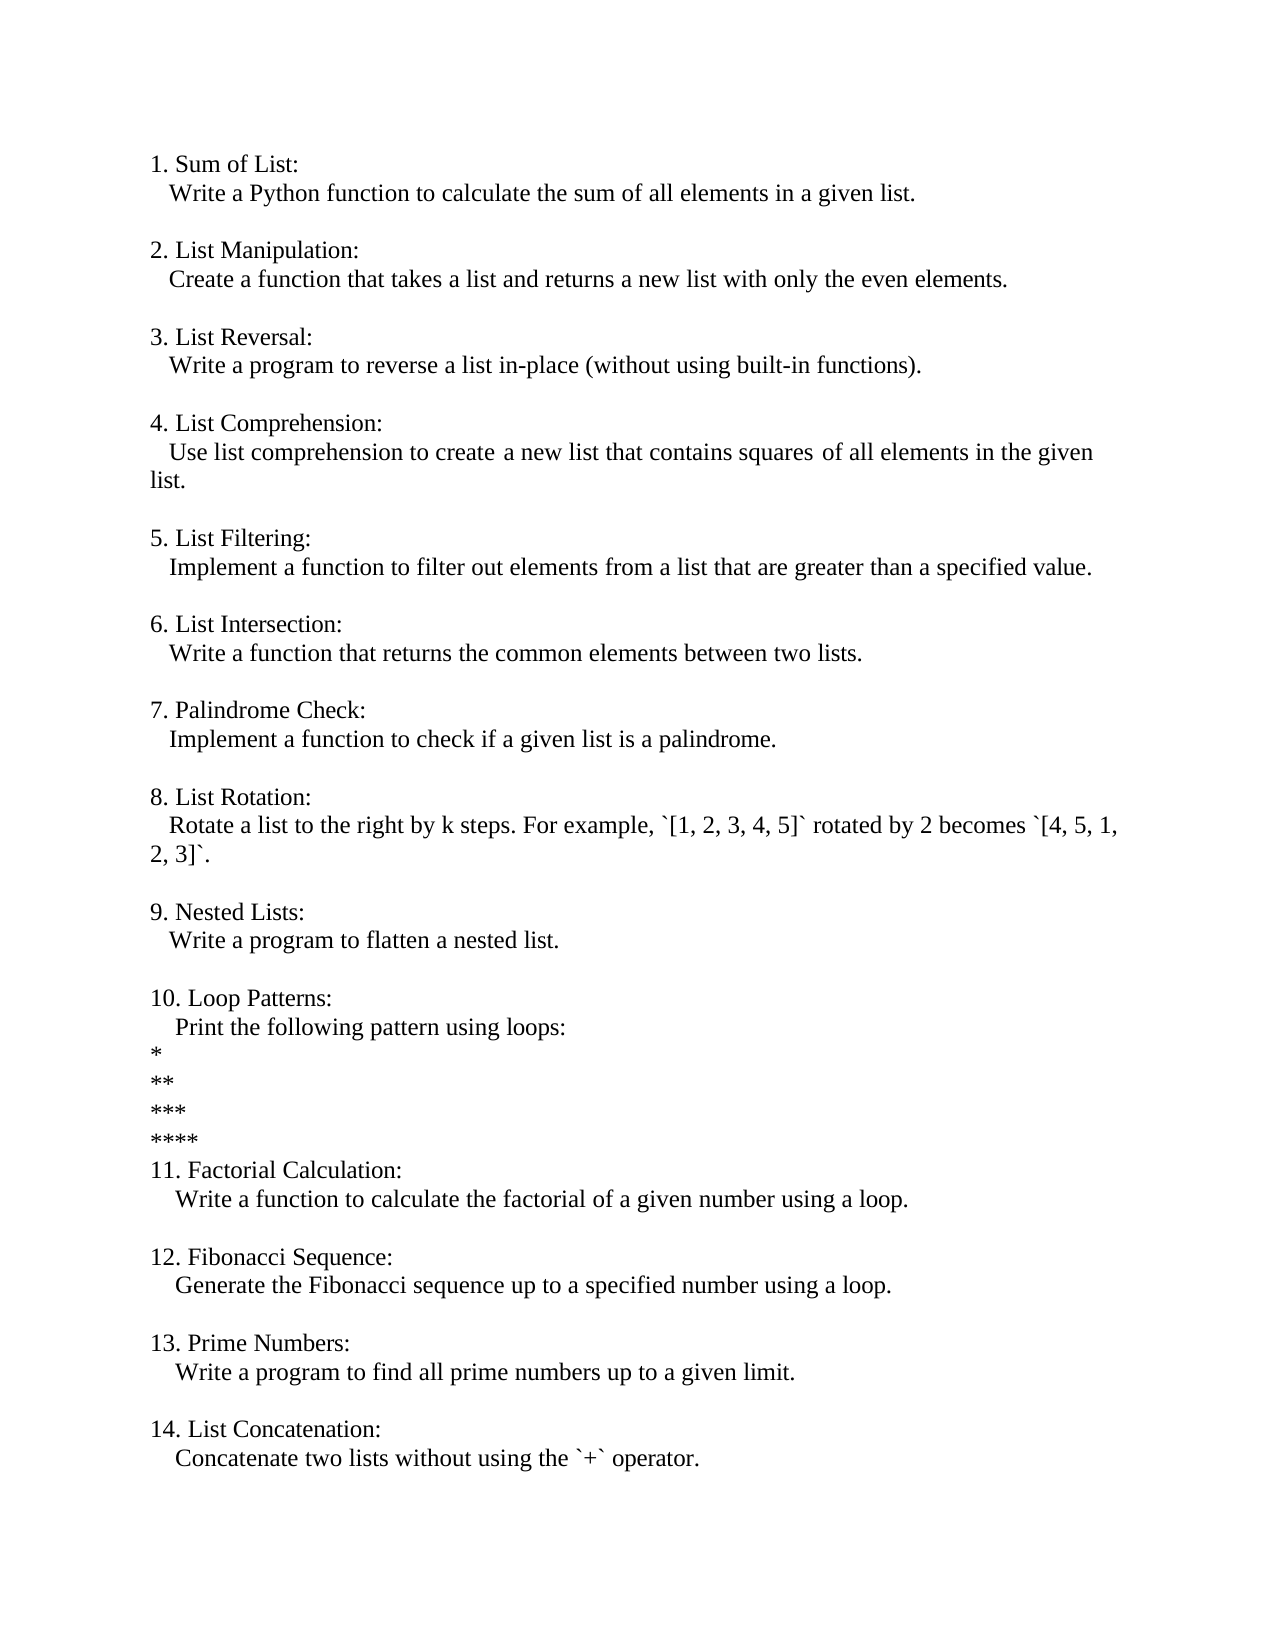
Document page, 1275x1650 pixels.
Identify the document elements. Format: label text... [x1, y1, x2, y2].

list List Reversal: [150, 322, 1135, 350]
text Print the following pattern using loops: [175, 1012, 1135, 1040]
list Nested Lists: [150, 897, 1135, 925]
text Write a program to flatten a nested list. [169, 925, 1135, 954]
list List Manipulation: [150, 235, 1135, 264]
text Implement a function to filter out elements from a list that are greater than a specified value. [169, 552, 1135, 580]
list Palindrome Check: [150, 695, 1135, 724]
text * [150, 1040, 1135, 1069]
text Write a Python function to calculate the sum of all elements in a given list. [169, 178, 1135, 207]
list Factorial Calculation: [150, 1155, 1135, 1184]
text Write a program to reverse a list in-place (without using built-in functions). [169, 350, 1135, 379]
list Sum of List: [150, 149, 1135, 178]
list List Concatenation: [150, 1414, 1135, 1443]
list List Comprehension: [150, 408, 1135, 437]
text Rotate a list to the right by k steps. For example, `[1, 2, 3, 4, 5]` rotated by 2 becomes `[4, 5, 1, 2, 3]`. [150, 810, 1127, 868]
text **** [150, 1127, 1135, 1155]
text Implement a function to check if a given list is a palindrome. [169, 724, 1135, 753]
text Write a program to find all prime numbers up to a given limit. [175, 1357, 1135, 1386]
list List Intersection: [150, 609, 1135, 638]
text *** [150, 1098, 1135, 1127]
list Prime Numbers: [150, 1328, 1135, 1357]
list List Filtering: [150, 523, 1135, 552]
list List Rotation: [150, 782, 1135, 810]
list Fibonacci Sequence: [150, 1242, 1135, 1271]
text ** [150, 1069, 1135, 1098]
text Concatenate two lists without using the `+` operator. [175, 1443, 1135, 1472]
text Use list comprehension to create a new list that contains squares of all elements in the given list. [150, 437, 1127, 494]
text Create a function that takes a list and returns a new list with only the even elements. [169, 264, 1135, 293]
text Write a function to calculate the factorial of a given number using a loop. [175, 1184, 1135, 1213]
list Loop Patterns: [150, 983, 1135, 1012]
text Generate the Fibonacci sequence up to a specified number using a loop. [175, 1271, 1135, 1299]
text Write a function that returns the common elements between two lists. [169, 638, 1135, 667]
